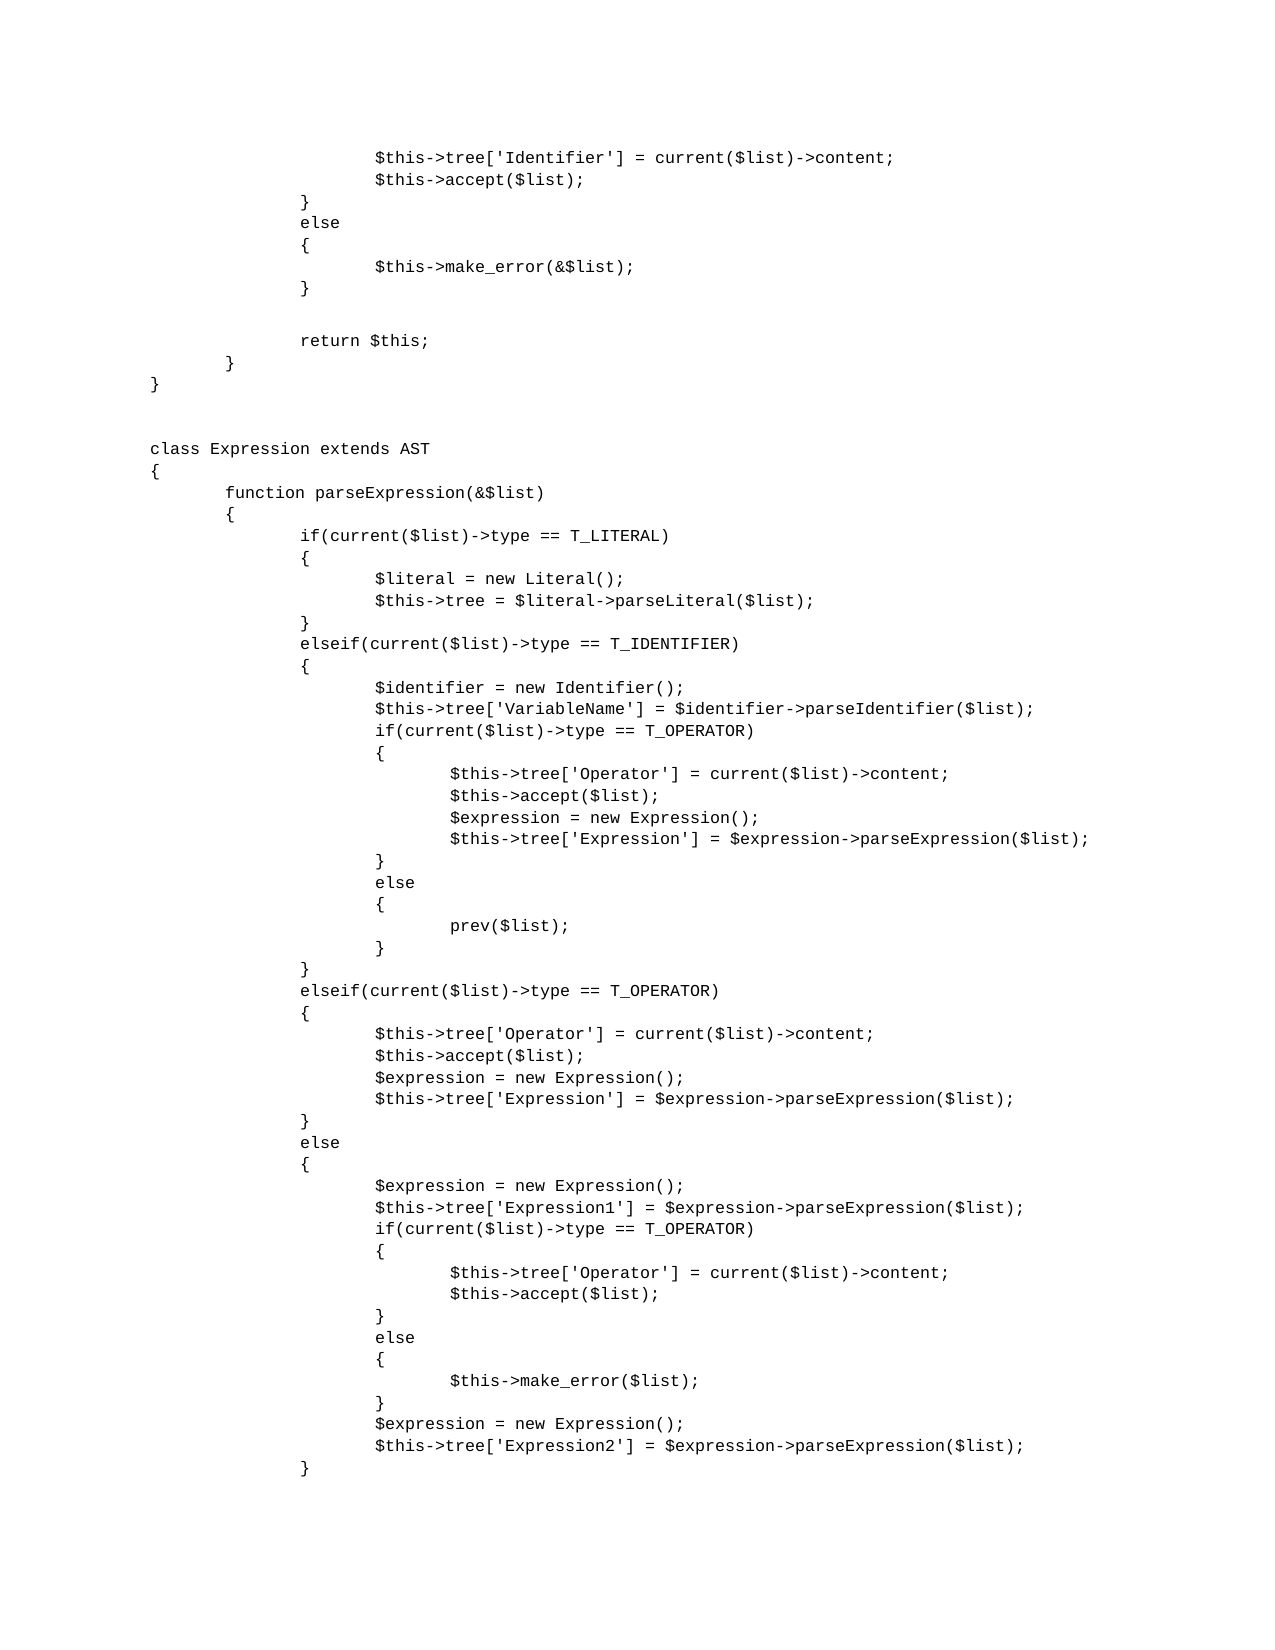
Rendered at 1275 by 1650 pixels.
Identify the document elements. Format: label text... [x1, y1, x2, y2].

text elseif(current($list)->type == T_IDENTIFIER) [150, 636, 1125, 655]
text else [150, 874, 1125, 893]
text $this->accept($list); [150, 1047, 1125, 1066]
text $literal = new Literal(); [150, 571, 1125, 590]
text } [150, 280, 1125, 299]
text } [150, 614, 1125, 633]
text $this->tree['Operator'] = current($list)->content; [150, 766, 1125, 785]
text { [150, 462, 1125, 481]
text $this->tree = $literal->parseLiteral($list); [150, 592, 1125, 611]
text $this->tree['VariableName'] = $identifier->parseIdentifier($list); [150, 701, 1125, 720]
text $this->tree['Expression'] = $expression->parseExpression($list); [150, 1091, 1125, 1110]
text $this->make_error(&$list); [150, 258, 1125, 277]
text } [150, 939, 1125, 958]
text prev($list); [150, 917, 1125, 936]
text } [150, 193, 1125, 212]
text } [150, 1307, 1125, 1326]
text class Expression extends AST [150, 441, 1125, 460]
text if(current($list)->type == T_OPERATOR) [150, 1221, 1125, 1240]
text { [150, 744, 1125, 763]
text if(current($list)->type == T_LITERAL) [150, 527, 1125, 546]
text { [150, 549, 1125, 568]
text $this->tree['Identifier'] = current($list)->content; [150, 150, 1125, 169]
text $expression = new Expression(); [150, 1177, 1125, 1196]
text $this->tree['Expression1'] = $expression->parseExpression($list); [150, 1199, 1125, 1218]
text $expression = new Expression(); [150, 809, 1125, 828]
text } [150, 1112, 1125, 1131]
text function parseExpression(&$list) [150, 484, 1125, 503]
text } [150, 852, 1125, 871]
text $this->tree['Operator'] = current($list)->content; [150, 1264, 1125, 1283]
text return $this; [150, 332, 1125, 351]
text else [150, 1134, 1125, 1153]
text $this->make_error($list); [150, 1372, 1125, 1391]
text { [150, 1004, 1125, 1023]
text { [150, 1351, 1125, 1370]
text } [150, 376, 1125, 395]
text else [150, 215, 1125, 234]
text $this->tree['Operator'] = current($list)->content; [150, 1026, 1125, 1045]
text } [150, 1459, 1125, 1478]
text { [150, 506, 1125, 525]
text $this->accept($list); [150, 787, 1125, 806]
text { [150, 657, 1125, 676]
text } [150, 961, 1125, 980]
text { [150, 237, 1125, 256]
text $expression = new Expression(); [150, 1416, 1125, 1435]
text { [150, 1156, 1125, 1175]
text $this->accept($list); [150, 172, 1125, 191]
text { [150, 1242, 1125, 1261]
text elseif(current($list)->type == T_OPERATOR) [150, 982, 1125, 1001]
text { [150, 896, 1125, 915]
text if(current($list)->type == T_OPERATOR) [150, 722, 1125, 741]
text $this->tree['Expression2'] = $expression->parseExpression($list); [150, 1437, 1125, 1456]
text } [150, 1394, 1125, 1413]
text $this->accept($list); [150, 1286, 1125, 1305]
text else [150, 1329, 1125, 1348]
text $expression = new Expression(); [150, 1069, 1125, 1088]
text $identifier = new Identifier(); [150, 679, 1125, 698]
text $this->tree['Expression'] = $expression->parseExpression($list); [150, 831, 1125, 850]
text } [150, 354, 1125, 373]
